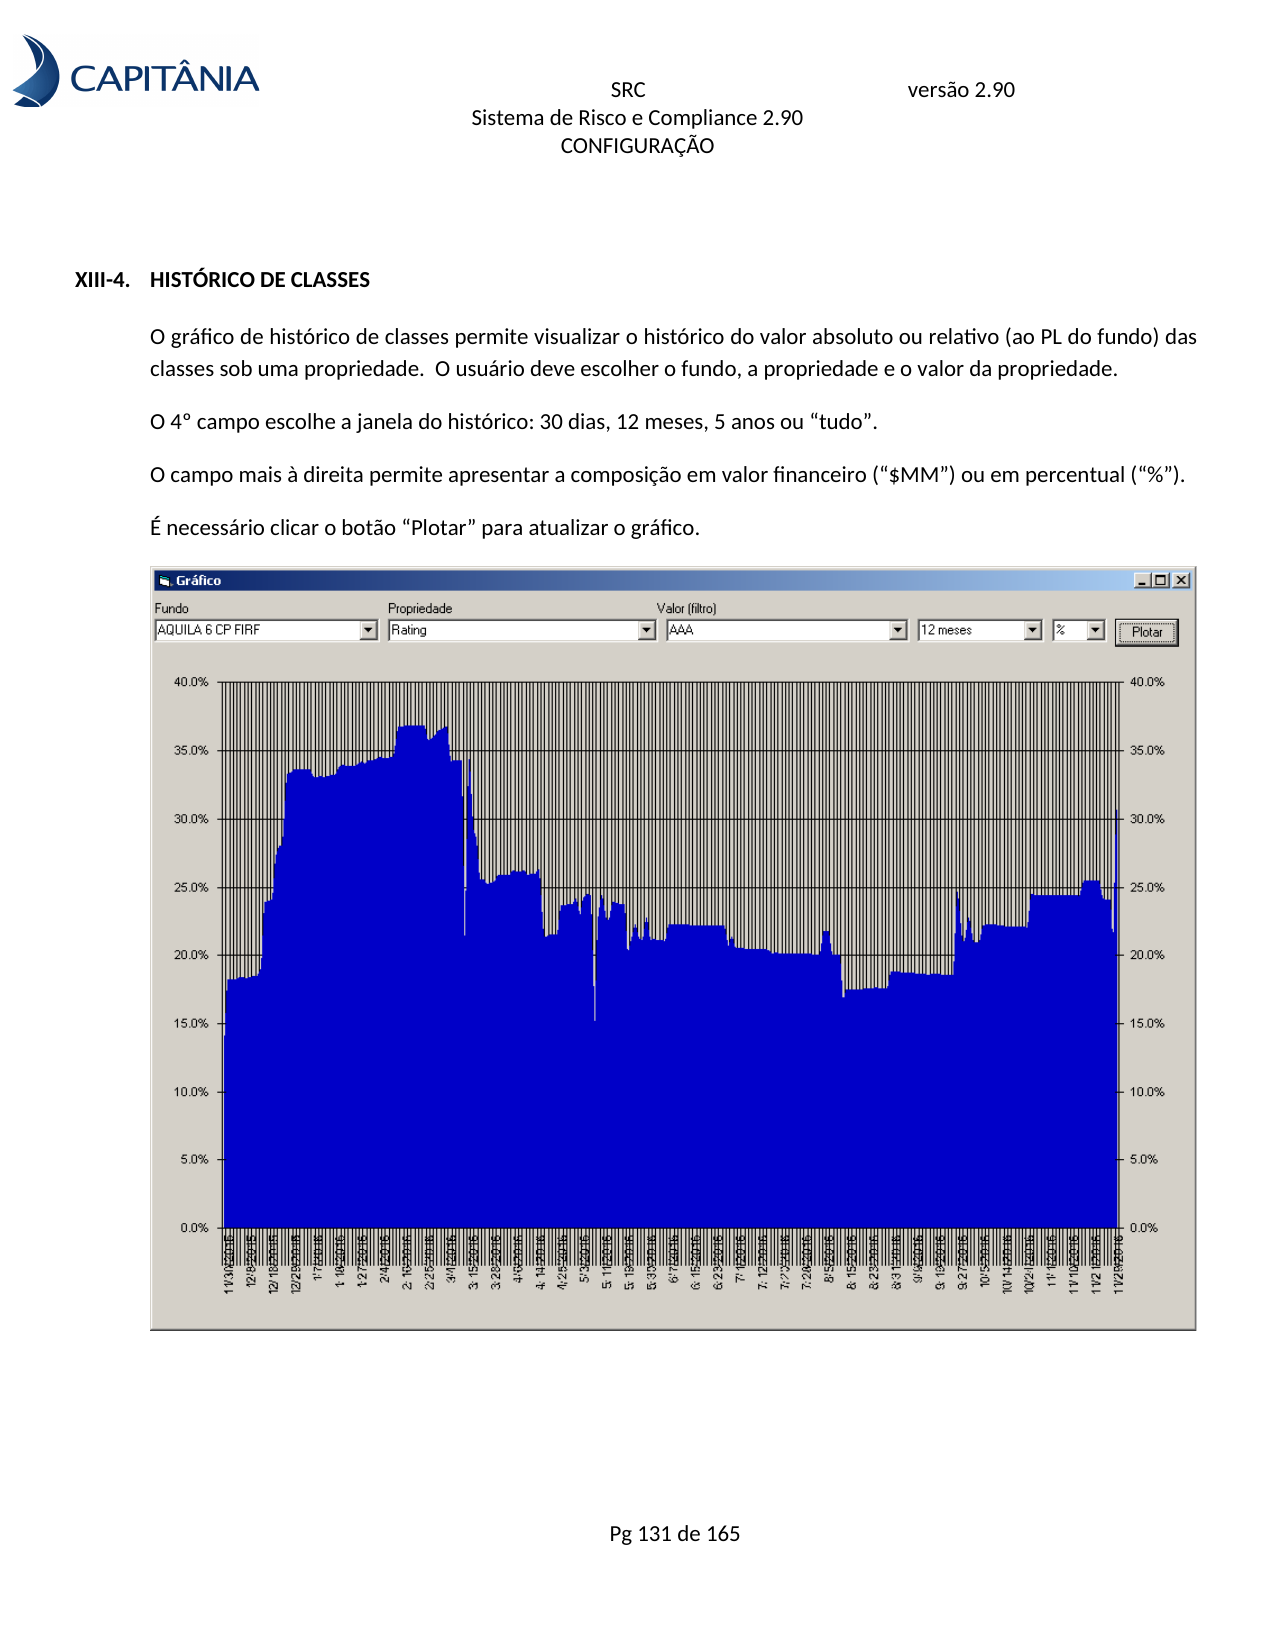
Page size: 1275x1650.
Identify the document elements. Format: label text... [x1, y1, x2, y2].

text O 4º campo escolhe a janela do histórico: 30 dias, 12 meses, 5 anos ou “tudo”. [150, 407, 1200, 436]
picture [150, 566, 1197, 1331]
text É necessário clicar o botão “Plotar” para atualizar o gráfico. [150, 513, 1200, 542]
subtitle HISTÓRICO DE CLASSES [75, 265, 1200, 293]
picture [12, 34, 260, 107]
text O gráfico de histórico de classes permite visualizar o histórico do valor absoluto ou relativo (ao PL do fundo) das classes sob uma propriedade. O usuário deve escolher o fundo, a propriedade e o valor da propriedade. [150, 322, 1200, 382]
text O campo mais à direita permite apresentar a composição em valor financeiro (“$MM”) ou em percentual (“%”). [150, 461, 1200, 488]
